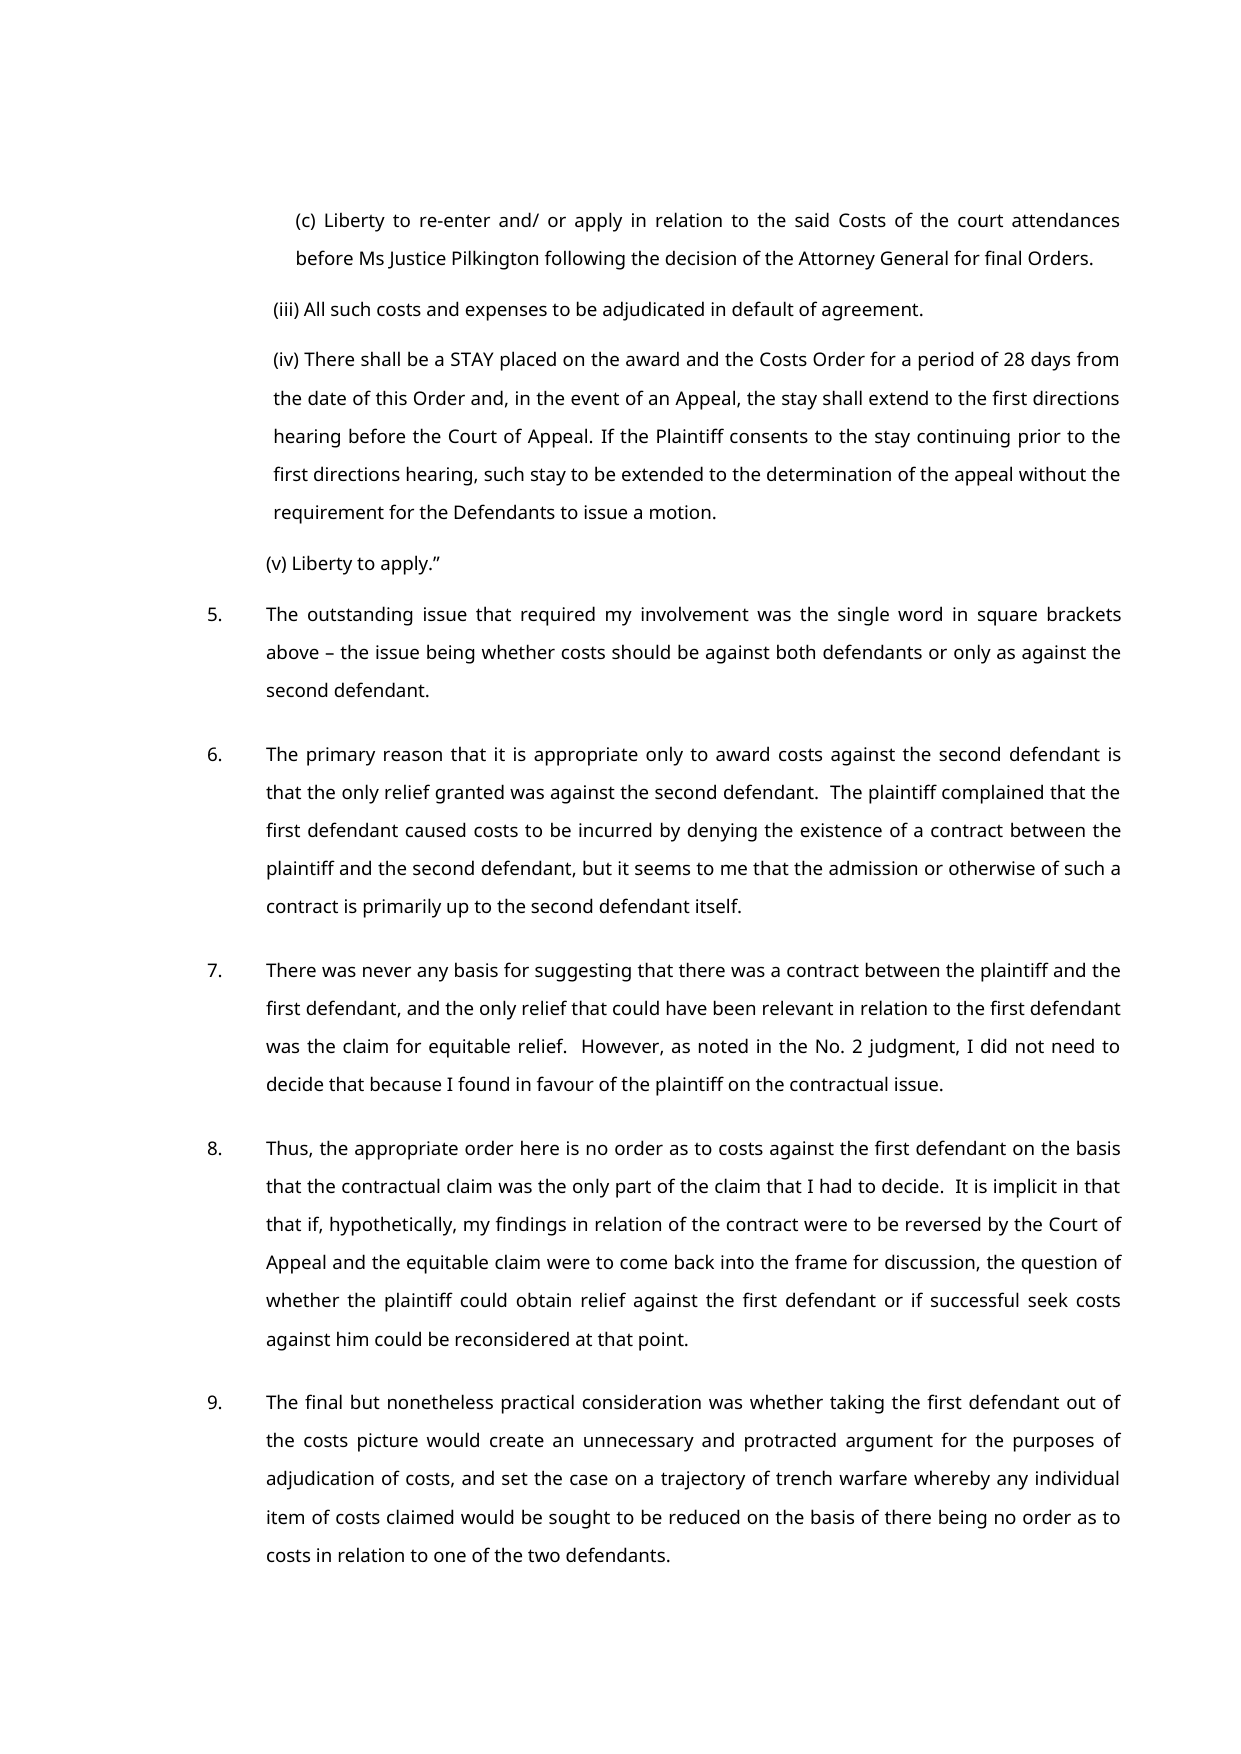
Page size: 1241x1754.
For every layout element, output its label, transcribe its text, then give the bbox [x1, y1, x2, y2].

text (iii) All such costs and expenses to be adjudicated in default of agreement. [207, 296, 1122, 322]
text 5. The outstanding issue that required my involvement was the single word in square brackets above – the issue being whether costs should be against both defendants or only as against the second defendant. [207, 601, 1122, 703]
text (v) Liberty to apply.” [207, 550, 1122, 576]
text 8. Thus, the appropriate order here is no order as to costs against the first defendant on the basis that the contractual claim was the only part of the claim that I had to decide. It is implicit in that that if, hypothetically, my findings in relation of the contract were to be reversed by the Court of Appeal and the equitable claim were to come back into the frame for discussion, the question of whether the plaintiff could obtain relief against the first defendant or if successful seek costs against him could be reconsidered at that point. [207, 1135, 1122, 1352]
text 7. There was never any basis for suggesting that there was a contract between the plaintiff and the first defendant, and the only relief that could have been relevant in relation to the first defendant was the claim for equitable relief. However, as noted in the No. 2 judgment, I did not need to decide that because I found in favour of the plaintiff on the contractual issue. [207, 957, 1122, 1097]
text (c) Liberty to re-enter and/ or apply in relation to the said Costs of the court attendances before Ms Justice Pilkington following the decision of the Attorney General for final Orders. [295, 207, 1122, 271]
text (iv) There shall be a STAY placed on the award and the Costs Order for a period of 28 days from the date of this Order and, in the event of an Appeal, the stay shall extend to the first directions hearing before the Court of Appeal. If the Plaintiff consents to the stay continuing prior to the first directions hearing, such stay to be extended to the determination of the appeal without the requirement for the Defendants to issue a motion. [273, 347, 1122, 525]
text 6. The primary reason that it is appropriate only to award costs against the second defendant is that the only relief granted was against the second defendant. The plaintiff complained that the first defendant caused costs to be incurred by denying the existence of a contract between the plaintiff and the second defendant, but it seems to me that the admission or otherwise of such a contract is primarily up to the second defendant itself. [207, 741, 1122, 919]
text 9. The final but nonetheless practical consideration was whether taking the first defendant out of the costs picture would create an unnecessary and protracted argument for the purposes of adjudication of costs, and set the case on a trajectory of trench warfare whereby any individual item of costs claimed would be sought to be reduced on the basis of there being no order as to costs in relation to one of the two defendants. [207, 1389, 1122, 1568]
